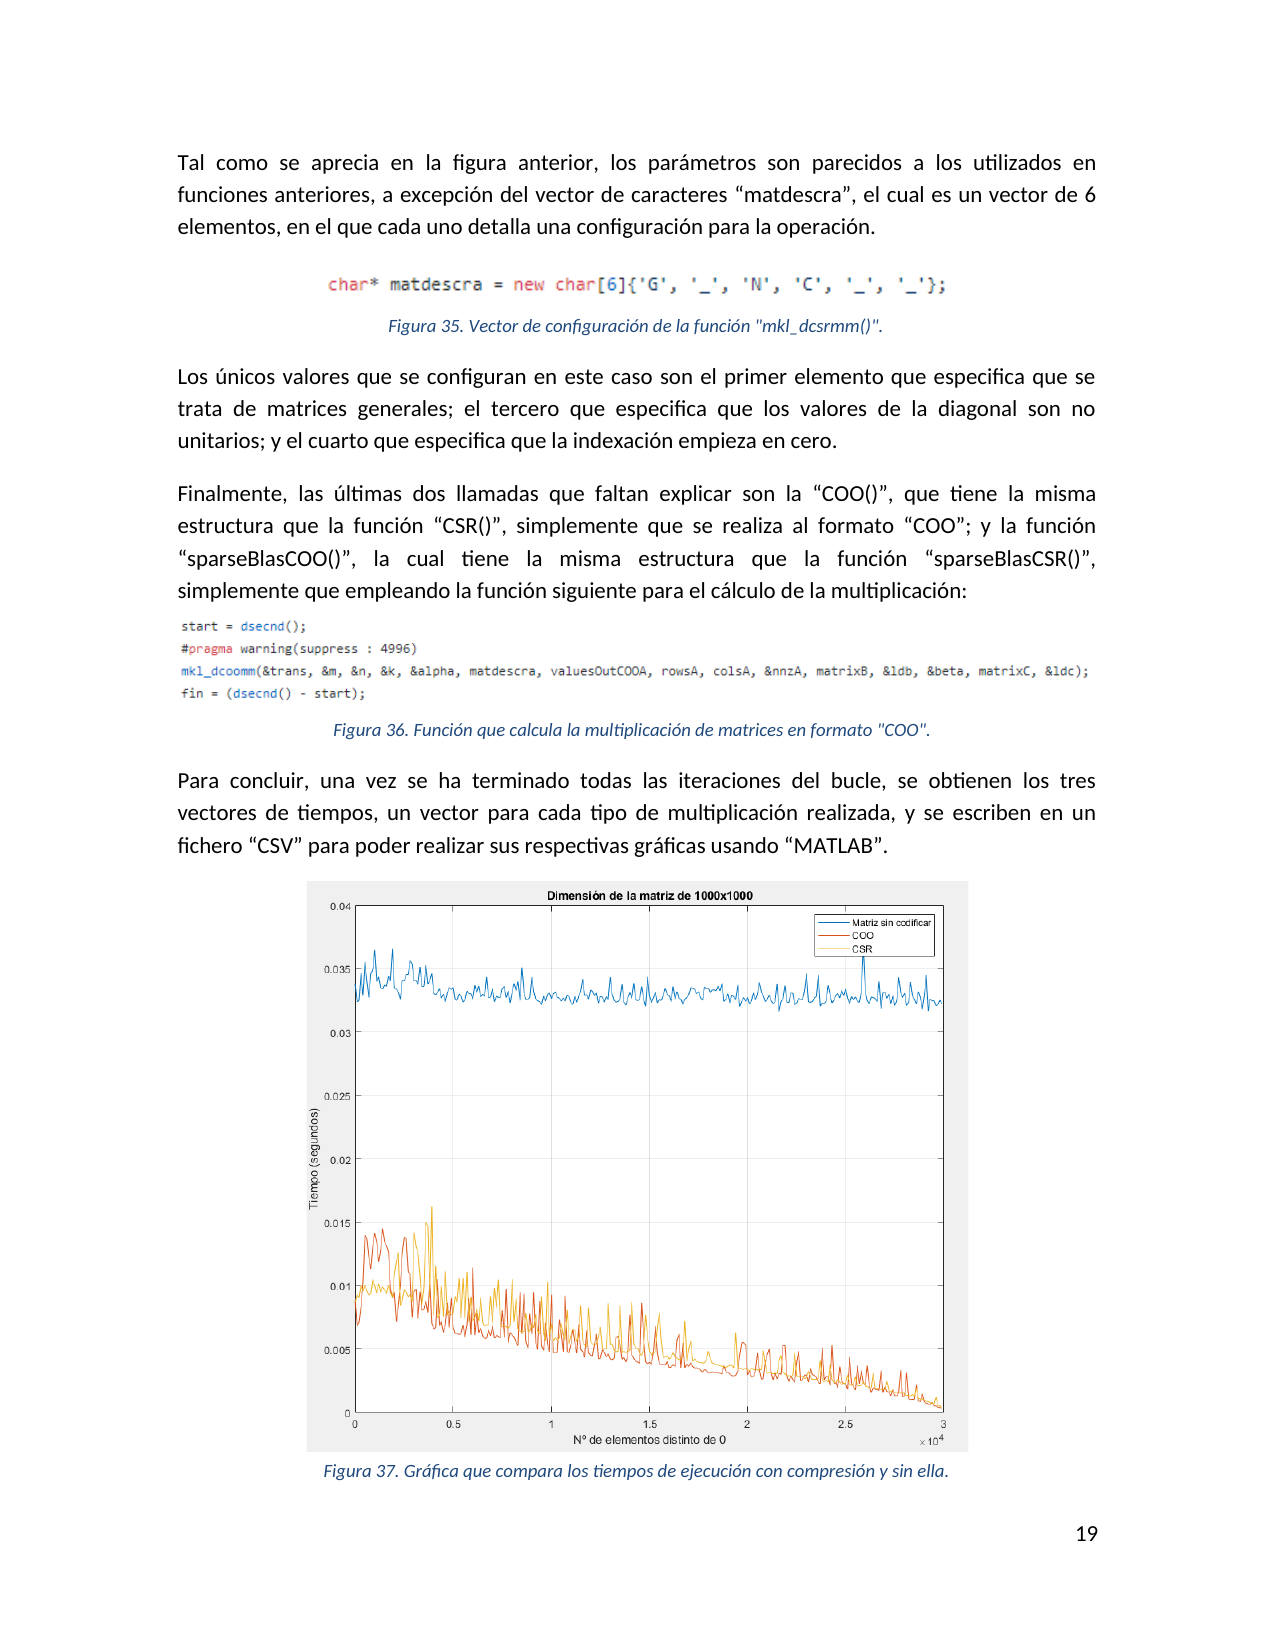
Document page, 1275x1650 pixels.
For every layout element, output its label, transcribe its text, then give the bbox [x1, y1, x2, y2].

picture [177, 615, 1098, 709]
picture [306, 881, 969, 1452]
text Tal como se aprecia en la figura anterior, los parámetros son parecidos a los utilizados en funciones anteriores, a excepción del vector de caracteres “matdescra”, el cual es un vector de 6 elementos, en el que cada uno detalla una configuración para la operación. [177, 148, 1098, 240]
text Finalmente, las últimas dos llamadas que faltan explicar son la “COO()”, que tiene la misma estructura que la función “CSR()”, simplemente que se realiza al formato “COO”; y la función “sparseBlasCOO()”, la cual tiene la misma estructura que la función “sparseBlasCSR()”, simplemente que empleando la función siguiente para el cálculo de la multiplicación: [177, 479, 1098, 604]
picture [321, 265, 954, 305]
text Los únicos valores que se configuran en este caso son el primer elemento que especifica que se trata de matrices generales; el tercero que especifica que los valores de la diagonal son no unitarios; y el cuarto que especifica que la indexación empieza en cero. [177, 265, 1098, 454]
text Para concluir, una vez se ha terminado todas las iteraciones del bucle, se obtienen los tres vectores de tiempos, un vector para cada tipo de multiplicación realizada, y se escriben en un fichero “CSV” para poder realizar sus respectivas gráficas usando “MATLAB”. [177, 709, 1098, 859]
